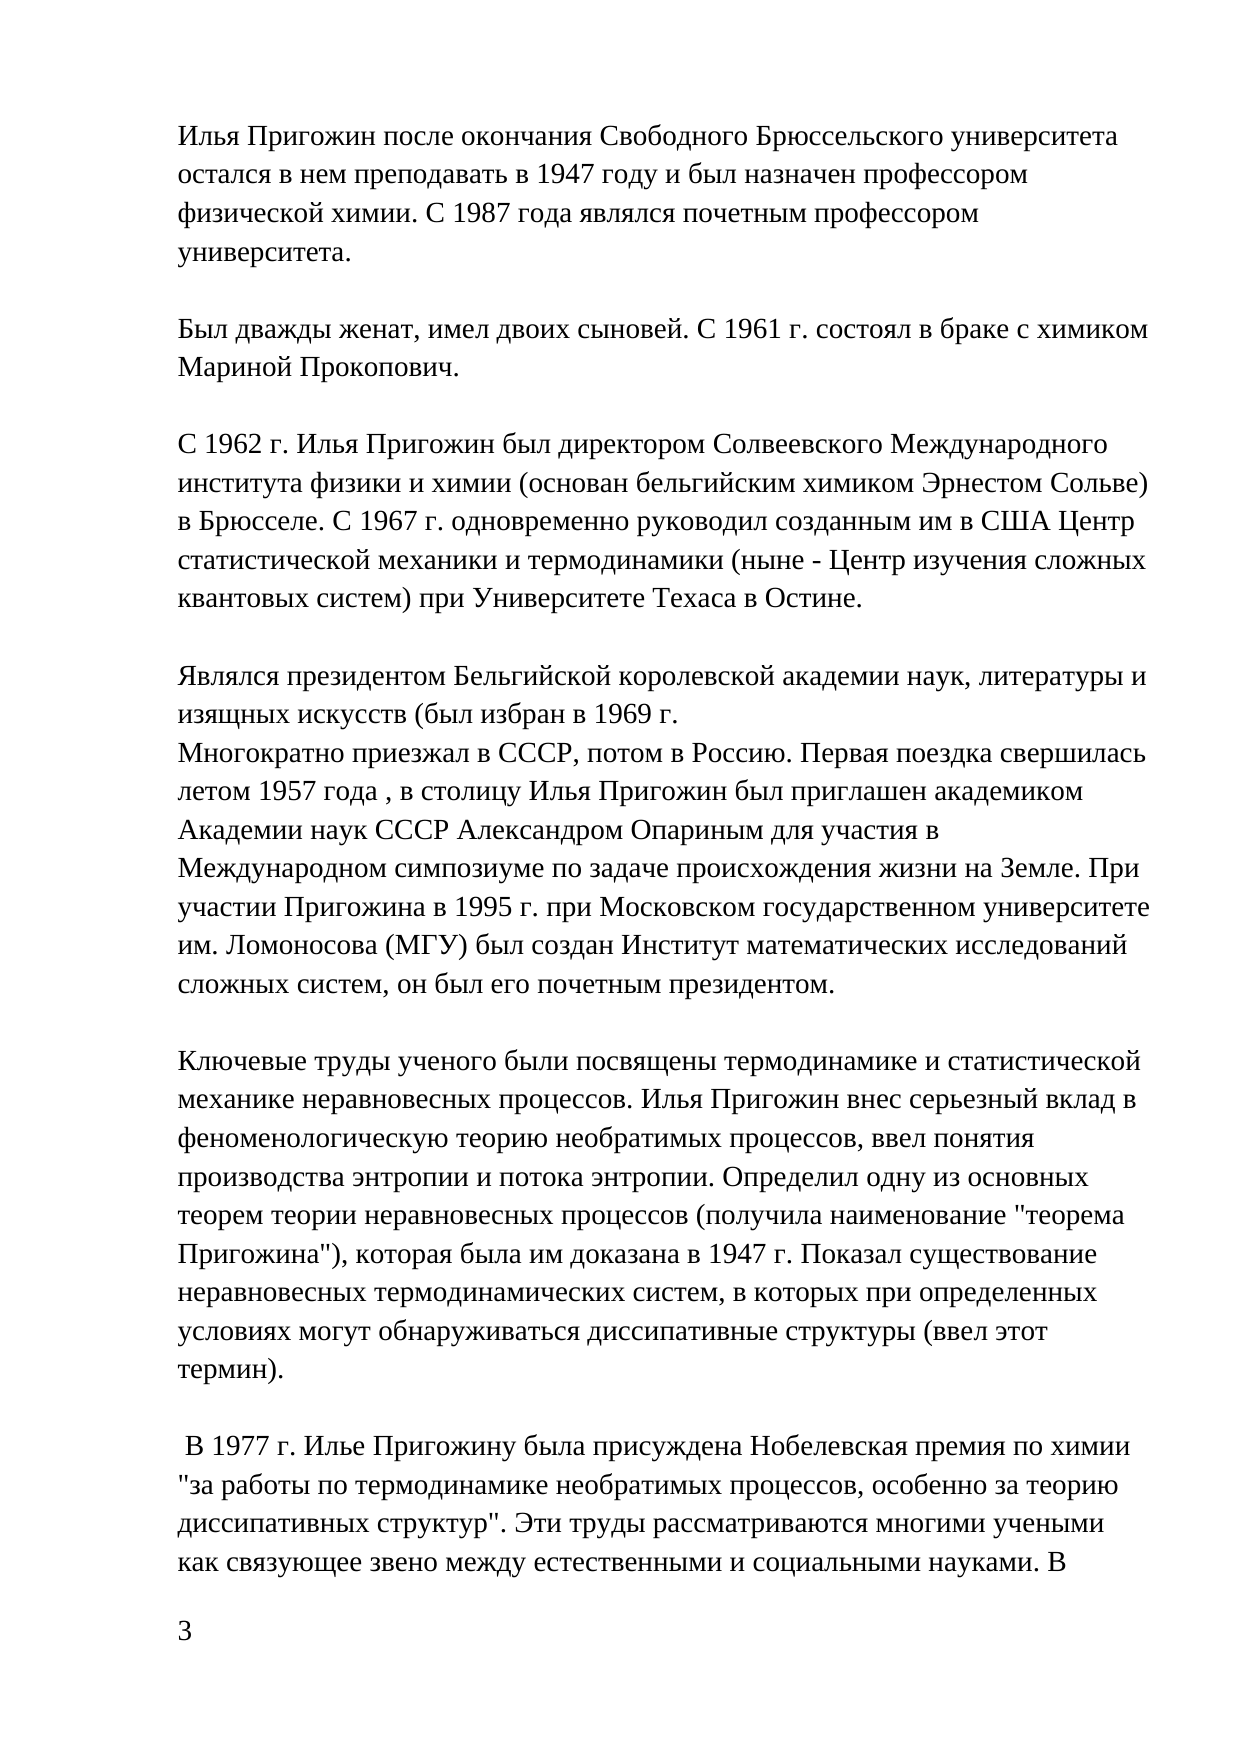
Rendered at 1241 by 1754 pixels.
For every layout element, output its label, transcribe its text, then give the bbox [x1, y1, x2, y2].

text Многократно приезжал в СССР, потом в Россию. Первая поездка свершилась летом 1957 года , в столицу Илья Пригожин был приглашен академиком Академии наук СССР Александром Опариным для участия в Международном симпозиуме по задаче происхождения жизни на Земле. При участии Пригожина в 1995 г. при Московском государственном университете им. Ломоносова (МГУ) был создан Институт математических исследований сложных систем, он был его почетным президентом. [177, 735, 1152, 999]
text Илья Пригожин после окончания Свободного Брюссельского университета остался в нем преподавать в 1947 году и был назначен профессором физической химии. С 1987 года являлся почетным профессором университета. [177, 118, 1152, 267]
text Ключевые труды ученого были посвящены термодинамике и статистической механике неравновесных процессов. Илья Пригожин внес серьезный вклад в феноменологическую теорию необратимых процессов, ввел понятия производства энтропии и потока энтропии. Определил одну из основных теорем теории неравновесных процессов (получила наименование "теорема Пригожина"), которая была им доказана в 1947 г. Показал существование неравновесных термодинамических систем, в которых при определенных условиях могут обнаруживаться диссипативные структуры (ввел этот термин). [177, 1043, 1152, 1385]
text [177, 1428, 1152, 1578]
text Являлся президентом Бельгийской королевской академии наук, литературы и изящных искусств (был избран в 1969 г. [177, 658, 1152, 730]
text Был дважды женат, имел двоих сыновей. С 1961 г. состоял в браке с химиком Мариной Прокопович. [177, 311, 1152, 383]
text С 1962 г. Илья Пригожин был директором Солвеевского Международного института физики и химии (основан бельгийским химиком Эрнестом Сольве) в Брюсселе. C 1967 г. одновременно руководил созданным им в США Центр статистической механики и термодинамики (ныне - Центр изучения сложных квантовых систем) при Университете Техаса в Остине. [177, 426, 1152, 614]
